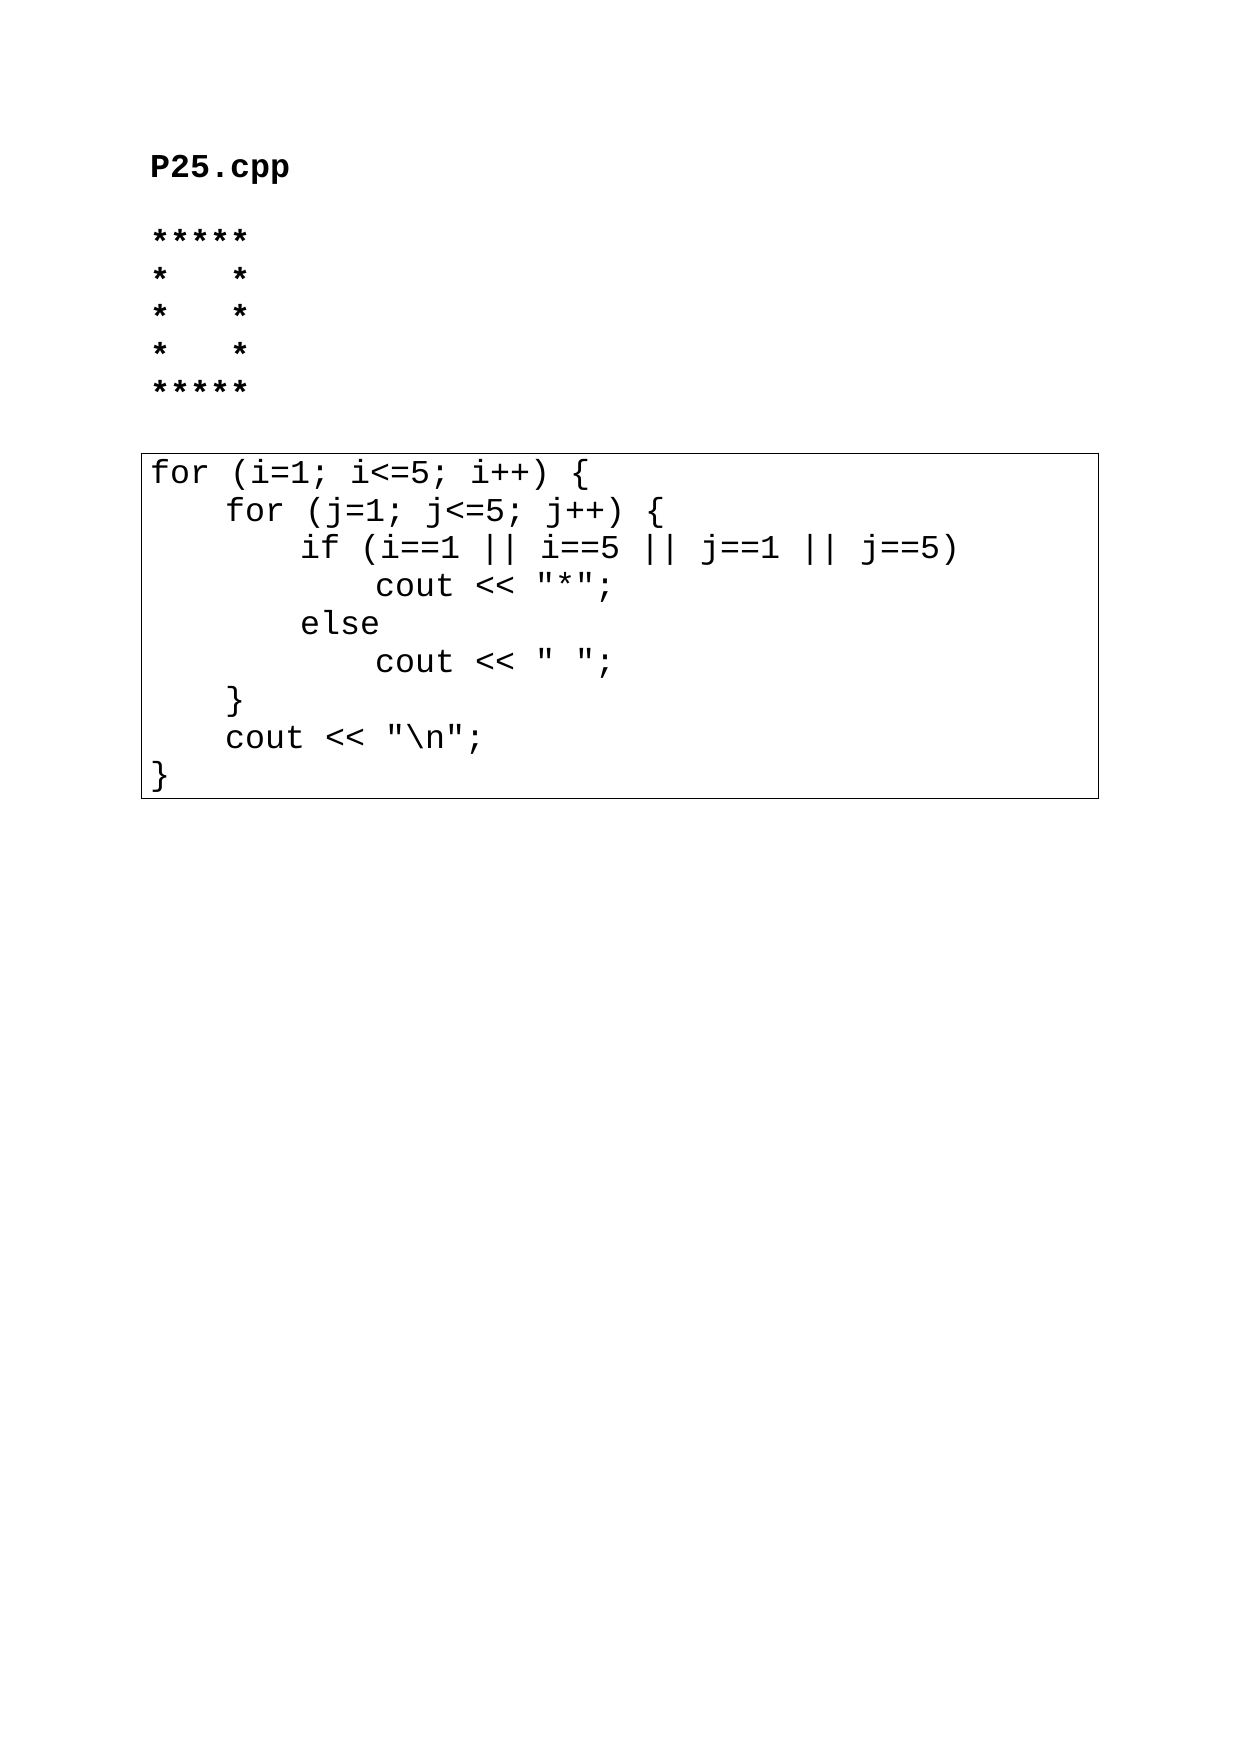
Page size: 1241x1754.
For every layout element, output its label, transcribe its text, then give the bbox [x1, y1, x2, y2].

text cout << "*"; [150, 569, 1090, 607]
text cout << " "; [150, 645, 1090, 682]
text for (i=1; i<=5; i++) { [142, 454, 1098, 493]
text * * [150, 301, 1090, 339]
text } [150, 682, 1090, 720]
text cout << "\n"; [150, 720, 1090, 755]
text * * [150, 263, 1090, 301]
text else [150, 607, 1090, 645]
text ***** [150, 226, 1090, 263]
text if (i==1 || i==5 || j==1 || j==5) [150, 531, 1090, 569]
text * * [150, 339, 1090, 377]
text P25.cpp [150, 150, 1090, 188]
text } [142, 755, 1098, 798]
text ***** [150, 377, 1090, 415]
text for (j=1; j<=5; j++) { [150, 493, 1090, 531]
